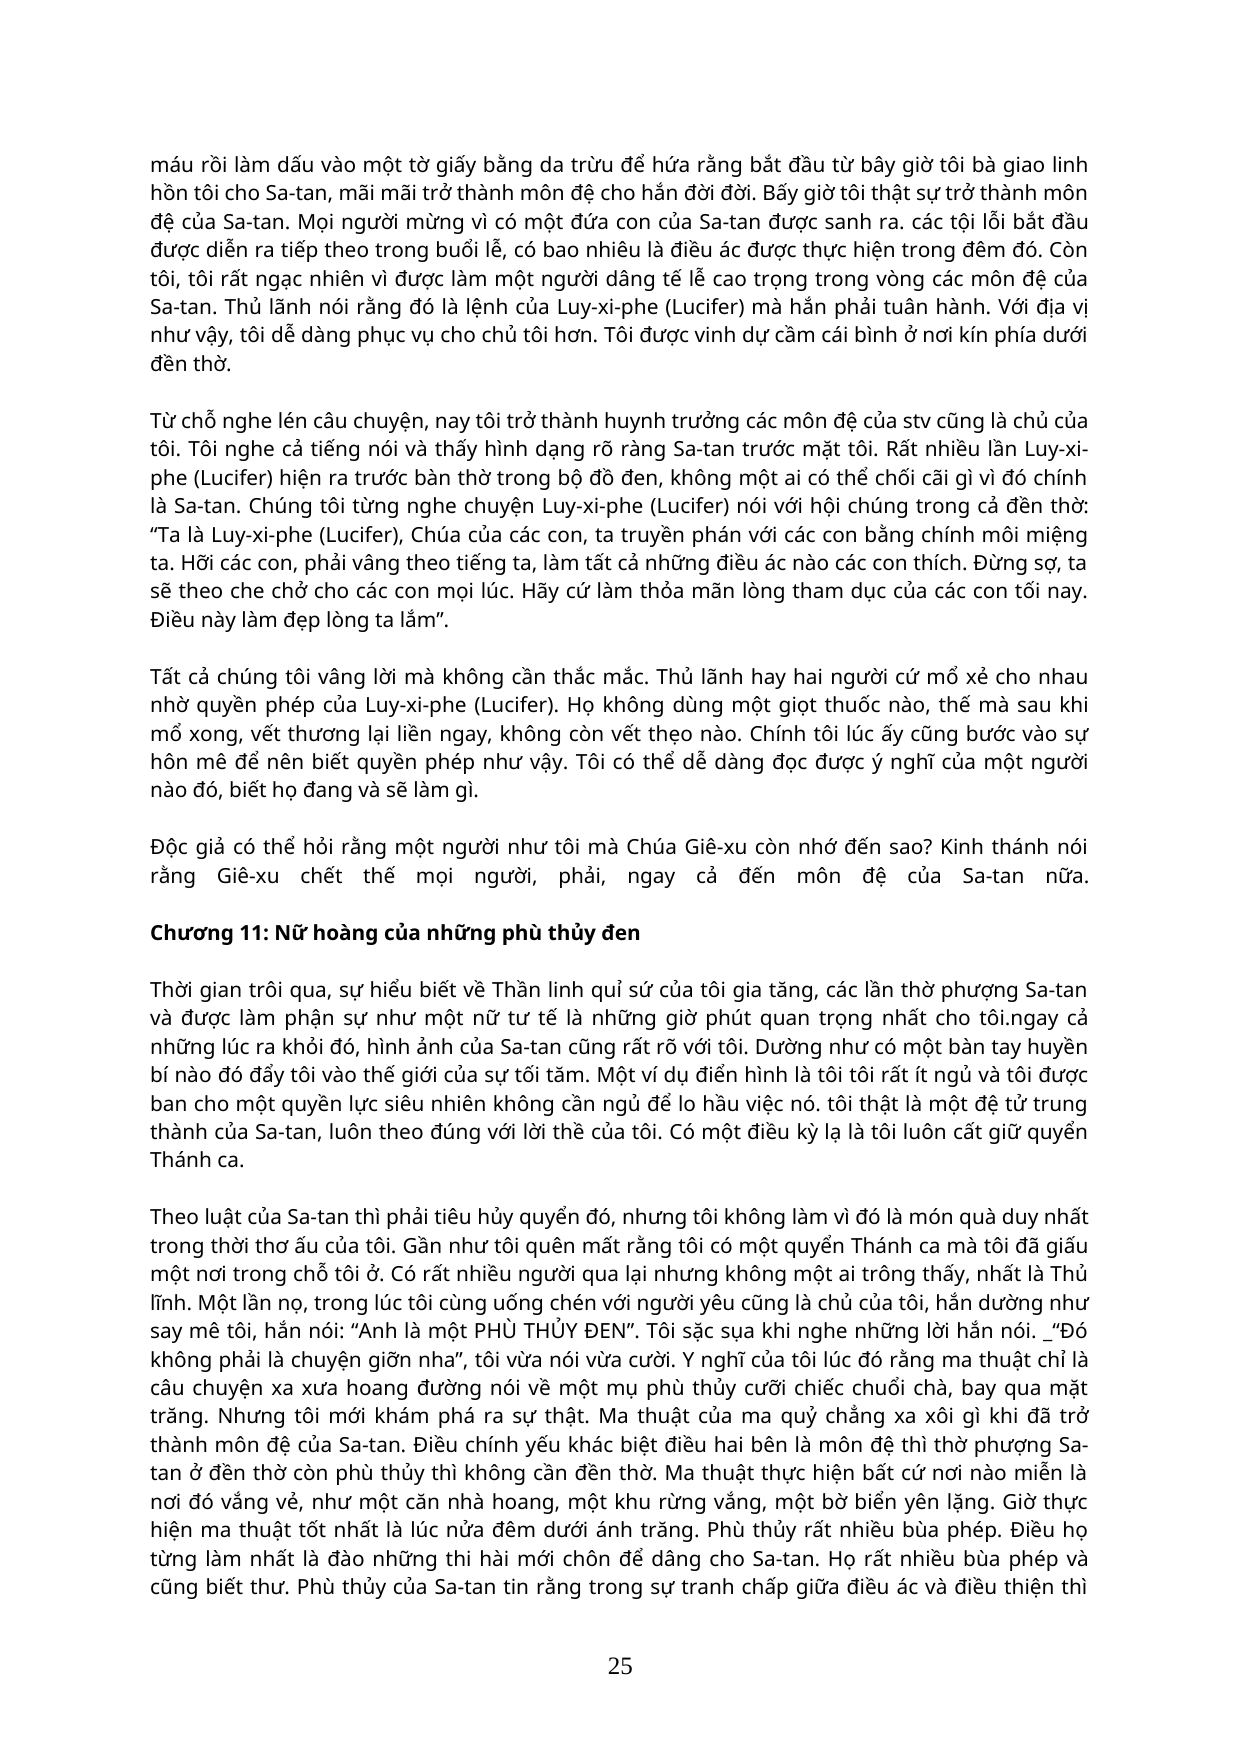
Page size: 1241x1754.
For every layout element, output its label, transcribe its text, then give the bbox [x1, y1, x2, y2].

text Độc giả có thể hỏi rằng một người như tôi mà Chúa Giê-xu còn nhớ đến sao? Kinh thánh nói rằng Giê-xu chết thế mọi người, phải, ngay cả đến môn đệ của Sa-tan nữa. [150, 804, 1090, 918]
text Chương 11: Nữ hoàng của những phù thủy đen [150, 918, 1090, 947]
text Thời gian trôi qua, sự hiểu biết về Thần linh quỉ sứ của tôi gia tăng, các lần thờ phượng Sa-tan và được làm phận sự như một nữ tư tế là những giờ phút quan trọng nhất cho tôi.ngay cả những lúc ra khỏi đó, hình ảnh của Sa-tan cũng rất rõ với tôi. Dường như có một bàn tay huyền bí nào đó đẩy tôi vào thế giới của sự tối tăm. Một ví dụ điển hình là tôi tôi rất ít ngủ và tôi được ban cho một quyền lực siêu nhiên không cần ngủ để lo hầu việc nó. tôi thật là một đệ tử trung thành của Sa-tan, luôn theo đúng với lời thề của tôi. Có một điều kỳ lạ là tôi luôn cất giữ quyển Thánh ca. [150, 975, 1090, 1174]
text Từ chỗ nghe lén câu chuyện, nay tôi trở thành huynh trưởng các môn đệ của stv cũng là chủ của tôi. Tôi nghe cả tiếng nói và thấy hình dạng rõ ràng Sa-tan trước mặt tôi. Rất nhiều lần Luy-xi-phe (Lucifer) hiện ra trước bàn thờ trong bộ đồ đen, không một ai có thể chối cãi gì vì đó chính là Sa-tan. Chúng tôi từng nghe chuyện Luy-xi-phe (Lucifer) nói với hội chúng trong cả đền thờ: “Ta là Luy-xi-phe (Lucifer), Chúa của các con, ta truyền phán với các con bằng chính môi miệng ta. Hỡi các con, phải vâng theo tiếng ta, làm tất cả những điều ác nào các con thích. Đừng sợ, ta sẽ theo che chở cho các con mọi lúc. Hãy cứ làm thỏa mãn lòng tham dục của các con tối nay. Điều này làm đẹp lòng ta lắm”. [150, 406, 1090, 633]
text Tất cả chúng tôi vâng lời mà không cần thắc mắc. Thủ lãnh hay hai người cứ mổ xẻ cho nhau nhờ quyền phép của Luy-xi-phe (Lucifer). Họ không dùng một giọt thuốc nào, thế mà sau khi mổ xong, vết thương lại liền ngay, không còn vết thẹo nào. Chính tôi lúc ấy cũng bước vào sự hôn mê để nên biết quyền phép như vậy. Tôi có thể dễ dàng đọc được ý nghĩ của một người nào đó, biết họ đang và sẽ làm gì. [150, 662, 1090, 804]
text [150, 1202, 1090, 1601]
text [150, 150, 1090, 377]
